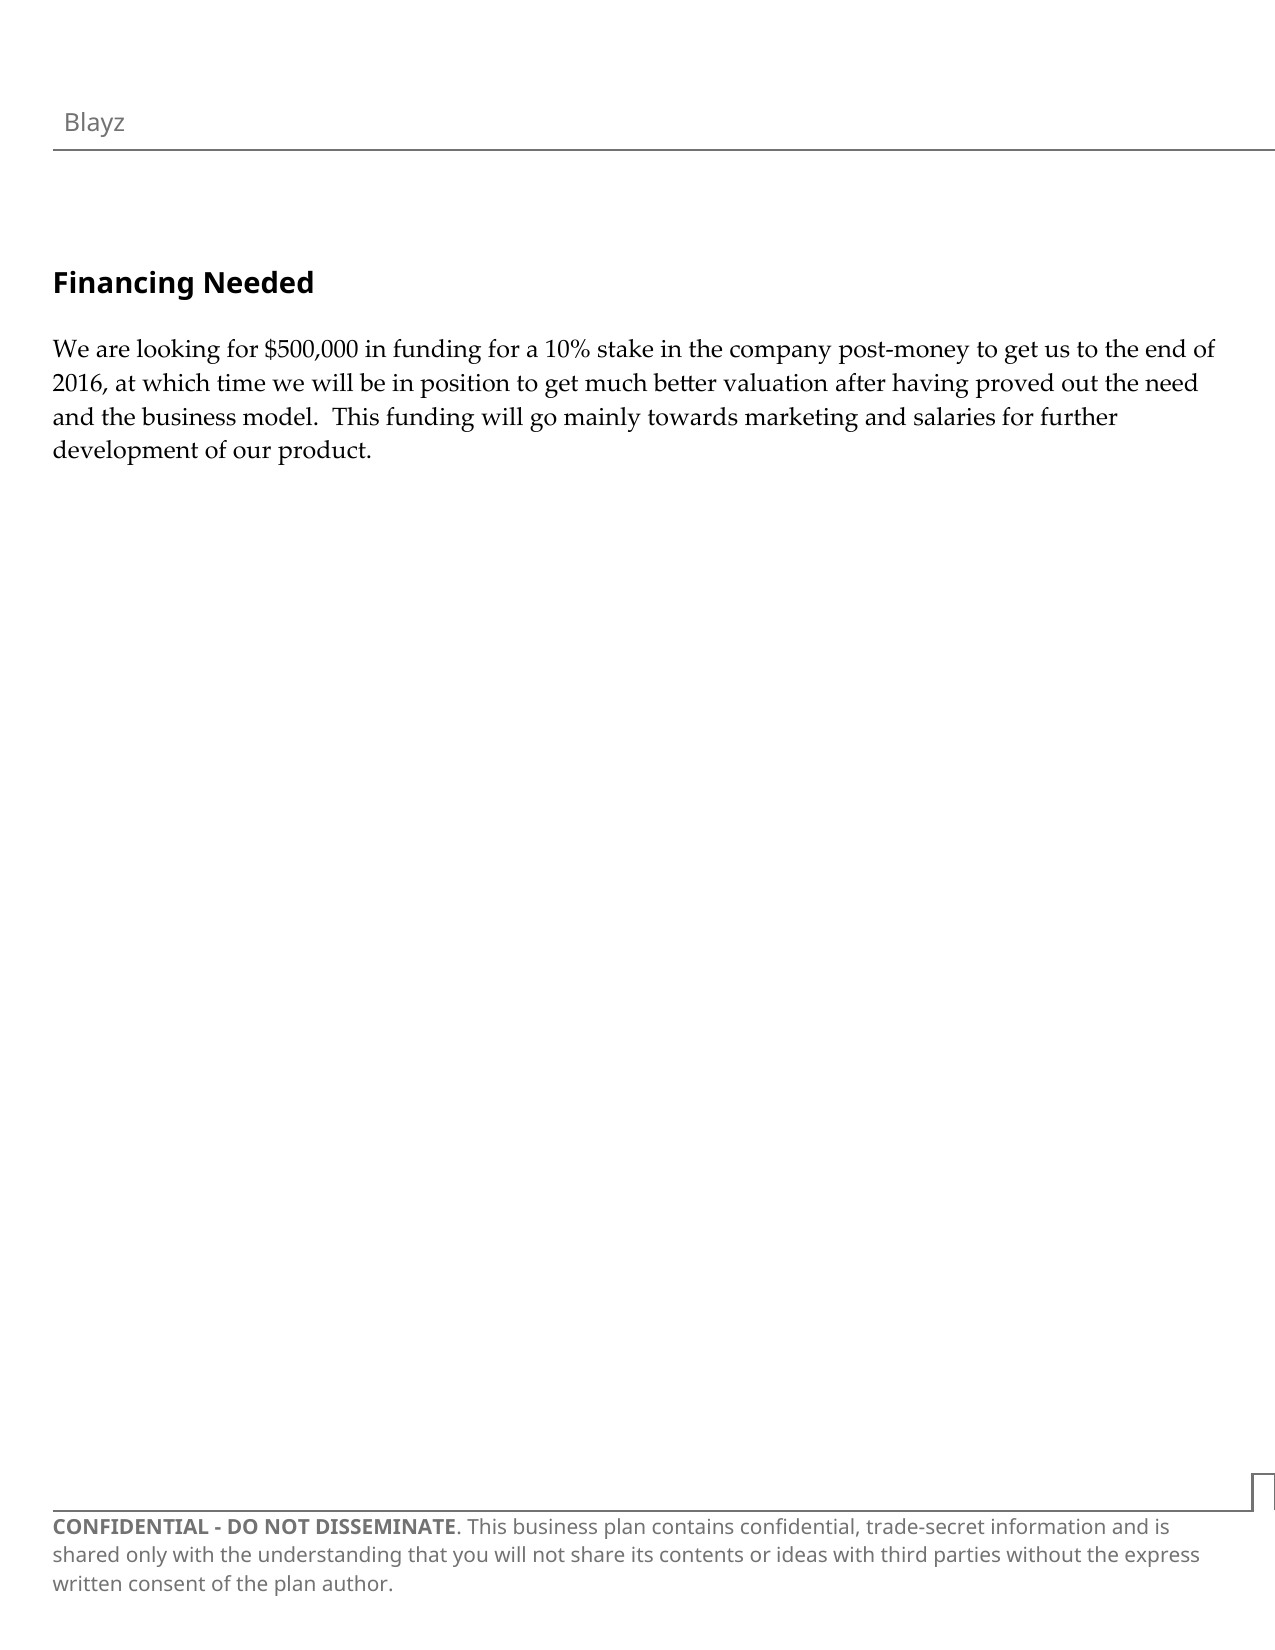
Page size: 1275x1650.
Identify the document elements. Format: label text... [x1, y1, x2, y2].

text We are looking for $500,000 in funding for a 10% stake in the company post-money to get us to the end of 2016, at which time we will be in position to get much better valuation after having proved out the need and the business model. This funding will go mainly towards marketing and salaries for further development of our product. [52, 331, 1222, 466]
subtitle Financing Needed [52, 262, 1222, 302]
